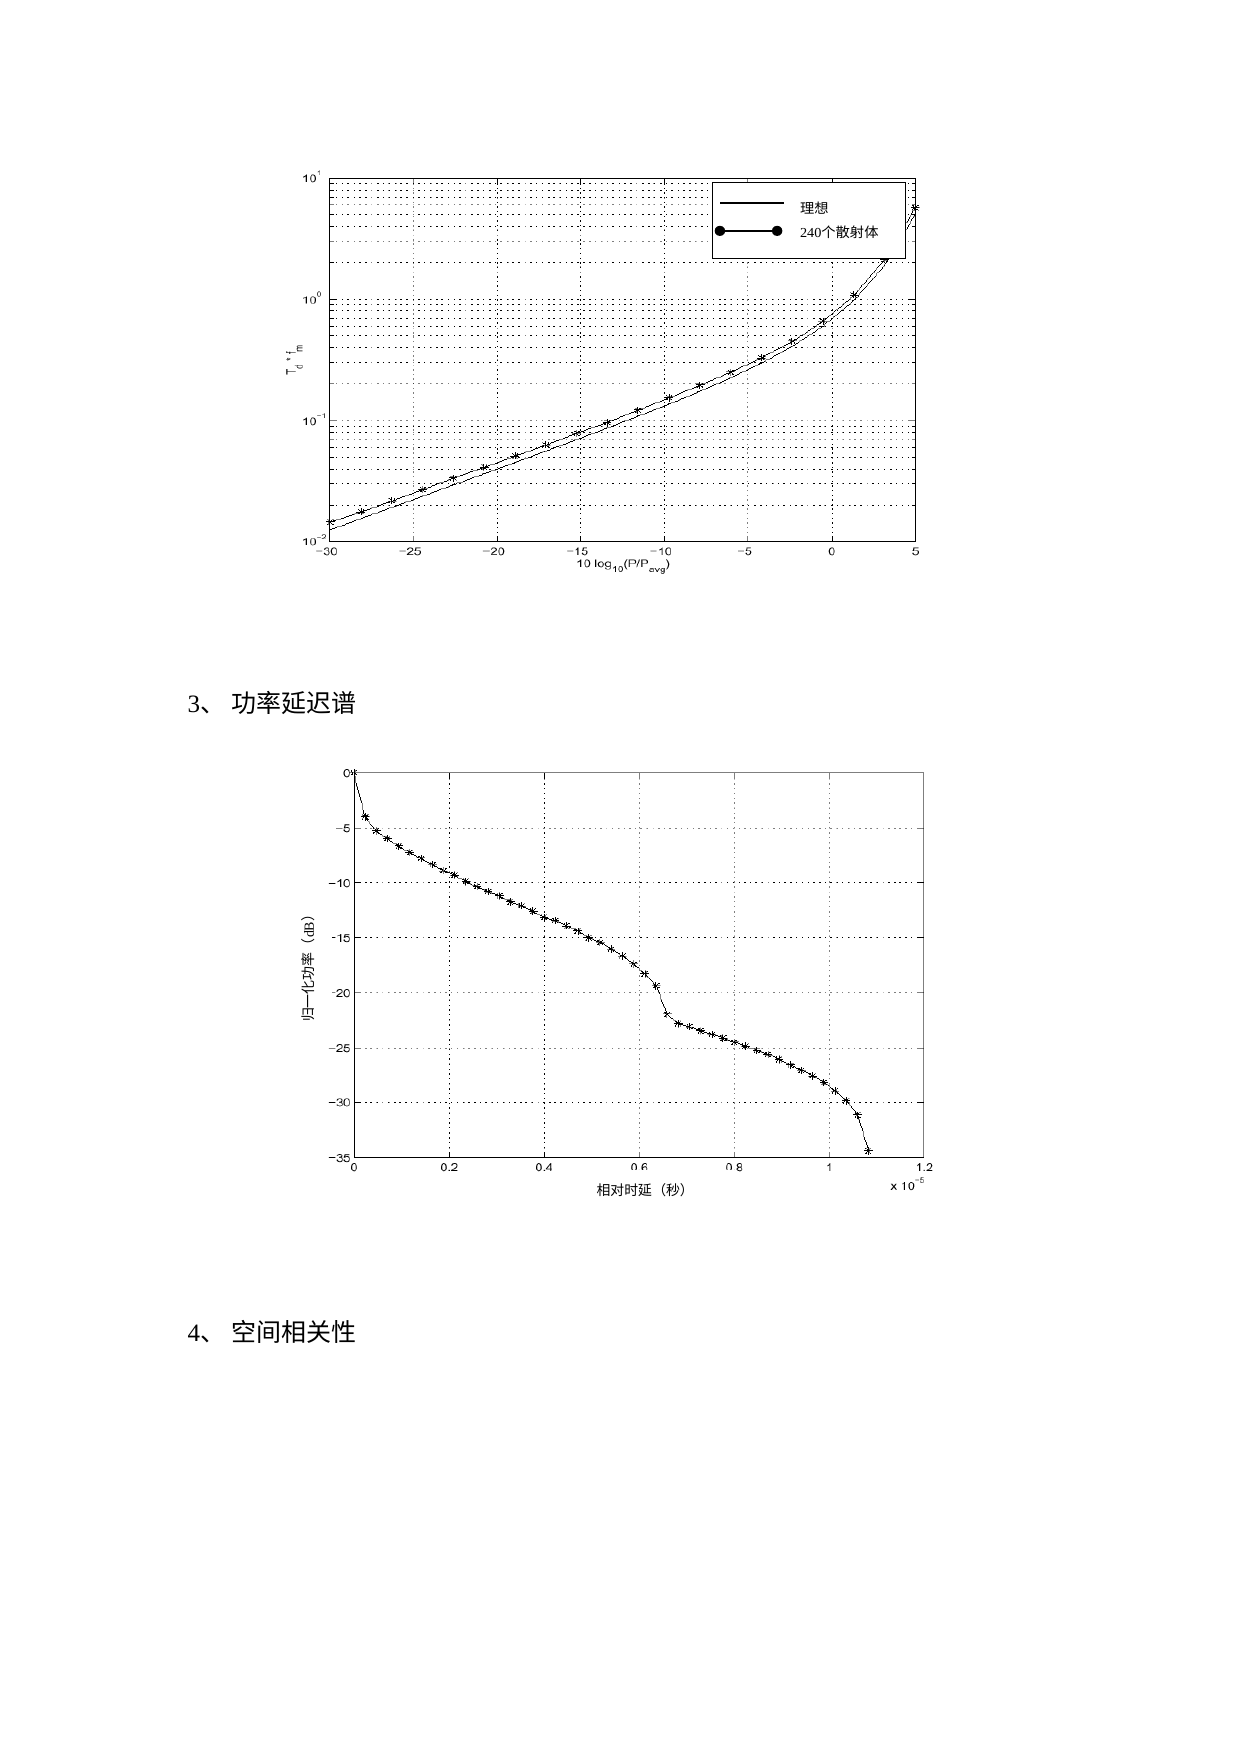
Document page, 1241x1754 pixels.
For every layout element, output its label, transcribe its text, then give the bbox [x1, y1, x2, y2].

list 功率延迟谱 [187, 669, 1053, 734]
list 空间相关性 [187, 1298, 1053, 1363]
